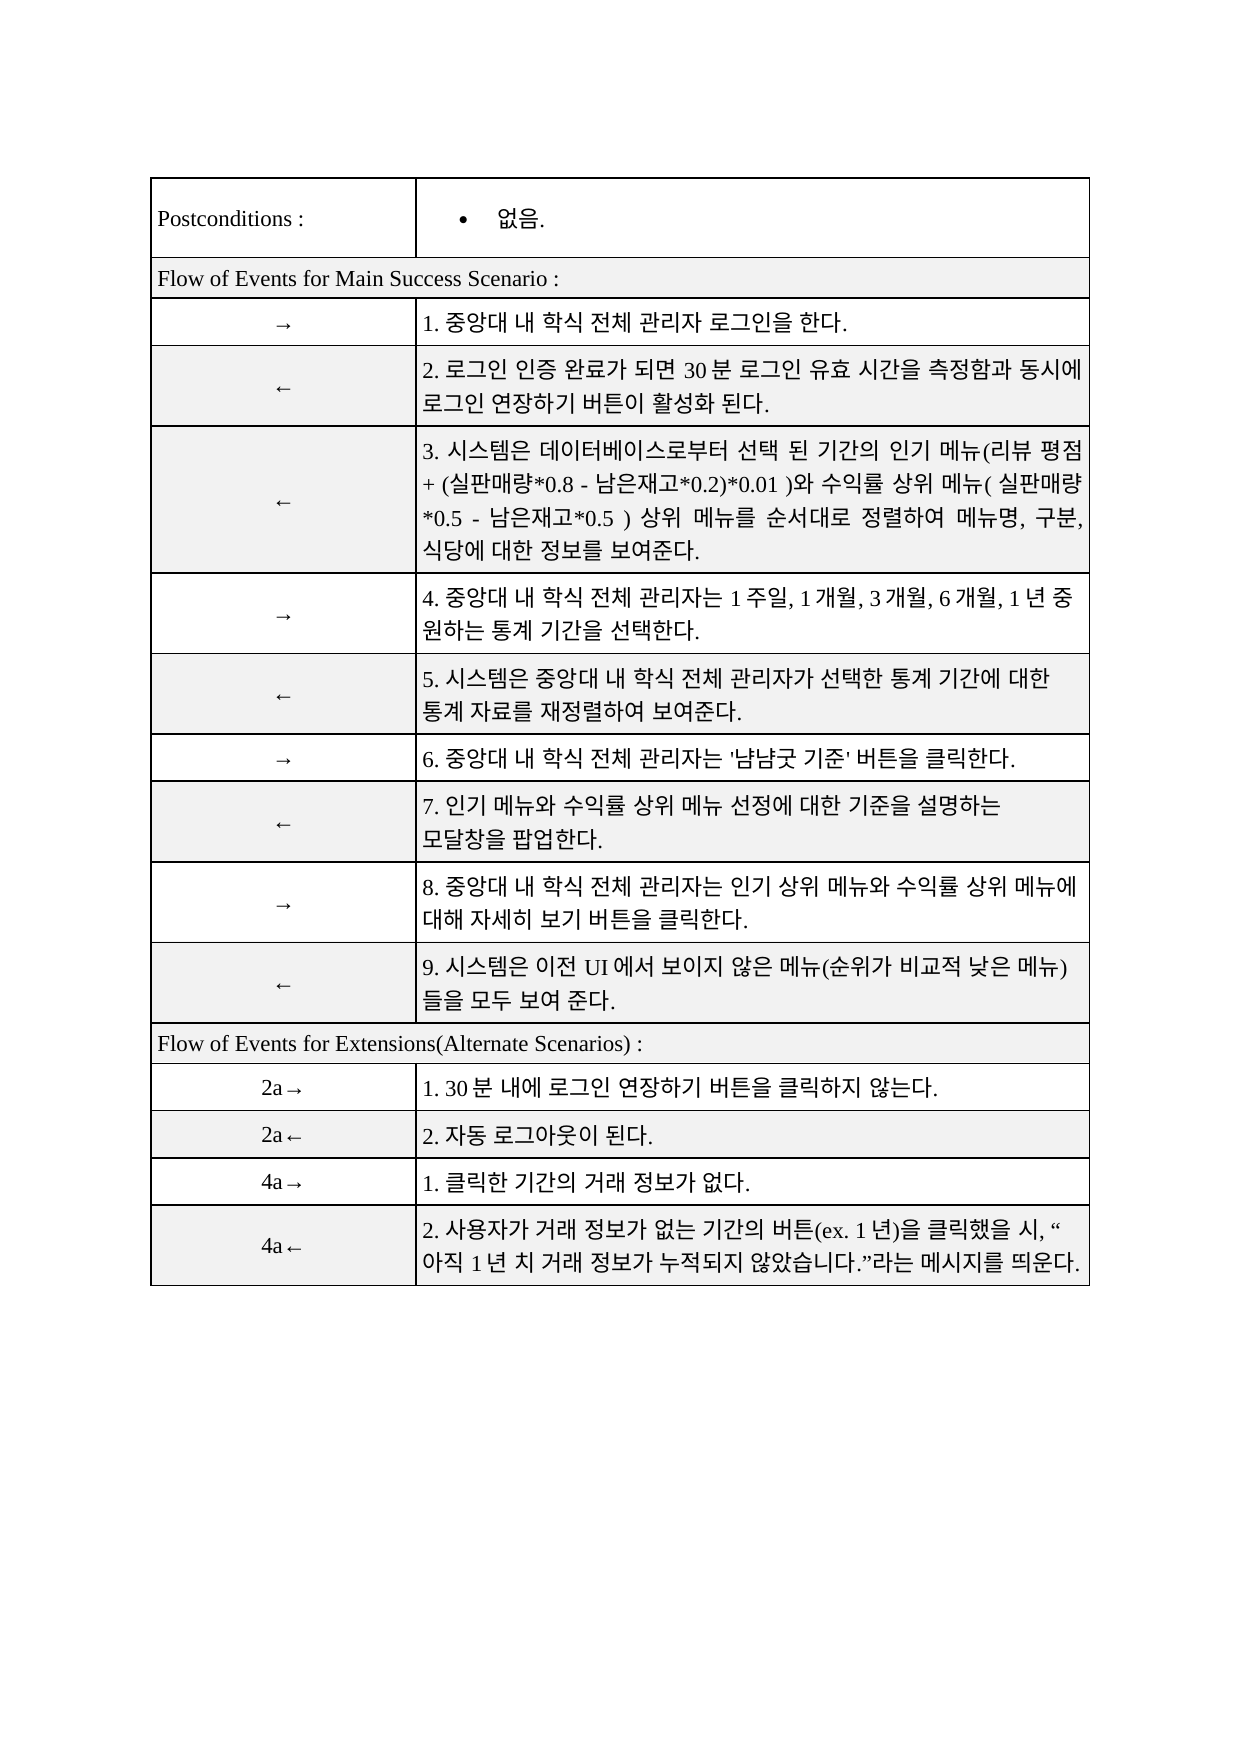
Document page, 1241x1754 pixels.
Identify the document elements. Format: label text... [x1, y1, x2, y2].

table_cell 4. 중앙대 내 학식 전체 관리자는 1주일, 1개월, 3개월, 6개월, 1년 중 원하는 통계 기간을 선택한다. [417, 574, 1089, 653]
table_cell 2a→ [152, 1064, 415, 1110]
table_cell ← [152, 782, 415, 861]
table_cell → [152, 735, 415, 780]
table_cell → [152, 299, 415, 344]
table_cell ← [152, 654, 415, 733]
table_cell 7. 인기 메뉴와 수익률 상위 메뉴 선정에 대한 기준을 설명하는 모달창을 팝업한다. [417, 782, 1089, 861]
table_cell 2. 사용자가 거래 정보가 없는 기간의 버튼(ex. 1년)을 클릭했을 시, “아직 1년 치 거래 정보가 누적되지 않았습니다.”라는 메시지를 띄운다. [417, 1206, 1089, 1285]
table_cell 2. 로그인 인증 완료가 되면 30분 로그인 유효 시간을 측정함과 동시에 로그인 연장하기 버튼이 활성화 된다. [417, 346, 1089, 425]
table_cell 4a→ [152, 1159, 415, 1204]
table_cell 4a← [152, 1206, 415, 1285]
table_cell ← [152, 346, 415, 425]
table_cell 6. 중앙대 내 학식 전체 관리자는 '냠냠굿 기준' 버튼을 클릭한다. [417, 735, 1089, 780]
table_cell 3. 시스템은 데이터베이스로부터 선택 된 기간의 인기 메뉴(리뷰 평점 + (실판매량*0.8 - 남은재고*0.2)*0.01 )와 수익률 상위 메뉴( 실판매량*0.5 - 남은재고*0.5 ) 상위 메뉴를 순서대로 정렬하여 메뉴명, 구분, 식당에 대한 정보를 보여준다. [417, 427, 1089, 572]
table_cell 1. 30분 내에 로그인 연장하기 버튼을 클릭하지 않는다. [417, 1064, 1089, 1110]
table_cell → [152, 574, 415, 653]
table_cell 5. 시스템은 중앙대 내 학식 전체 관리자가 선택한 통계 기간에 대한 통계 자료를 재정렬하여 보여준다. [417, 654, 1089, 733]
table_cell 없음. [417, 179, 1089, 257]
table_cell Flow of Events for Main Success Scenario : [152, 258, 1089, 297]
table_cell 1. 클릭한 기간의 거래 정보가 없다. [417, 1159, 1089, 1204]
table_cell ← [152, 943, 415, 1022]
table_cell 2a← [152, 1111, 415, 1157]
table_cell 2. 자동 로그아웃이 된다. [417, 1111, 1089, 1157]
table_cell Flow of Events for Extensions(Alternate Scenarios) : [152, 1024, 1089, 1062]
table_cell Postconditions : [152, 179, 415, 257]
table_cell ← [152, 427, 415, 572]
table_cell 9. 시스템은 이전 UI에서 보이지 않은 메뉴(순위가 비교적 낮은 메뉴)들을 모두 보여 준다. [417, 943, 1089, 1022]
table_cell 1. 중앙대 내 학식 전체 관리자 로그인을 한다. [417, 299, 1089, 344]
table_cell 8. 중앙대 내 학식 전체 관리자는 인기 상위 메뉴와 수익률 상위 메뉴에 대해 자세히 보기 버튼을 클릭한다. [417, 863, 1089, 941]
table_cell → [152, 863, 415, 941]
